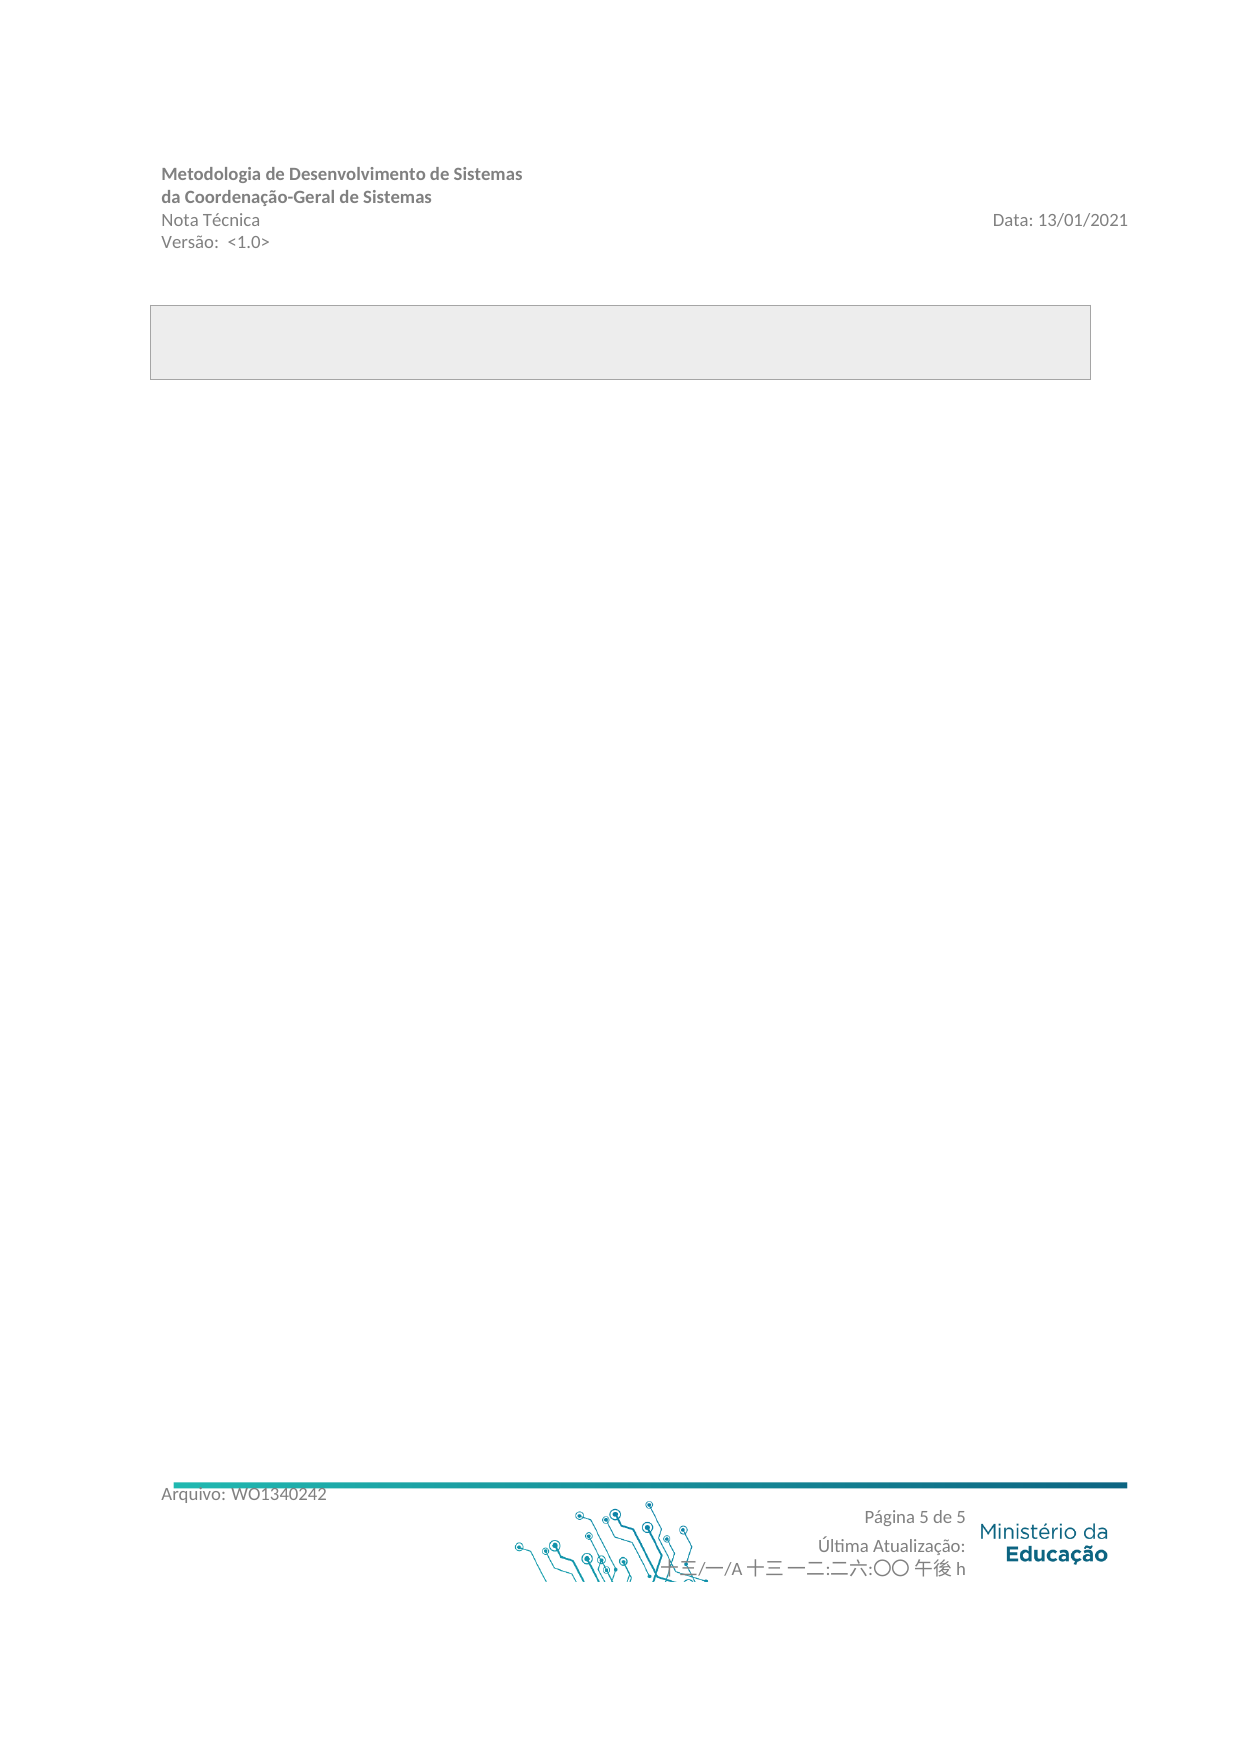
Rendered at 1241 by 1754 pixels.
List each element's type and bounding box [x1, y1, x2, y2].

table_header [151, 306, 1090, 379]
picture [173, 1482, 1128, 1582]
